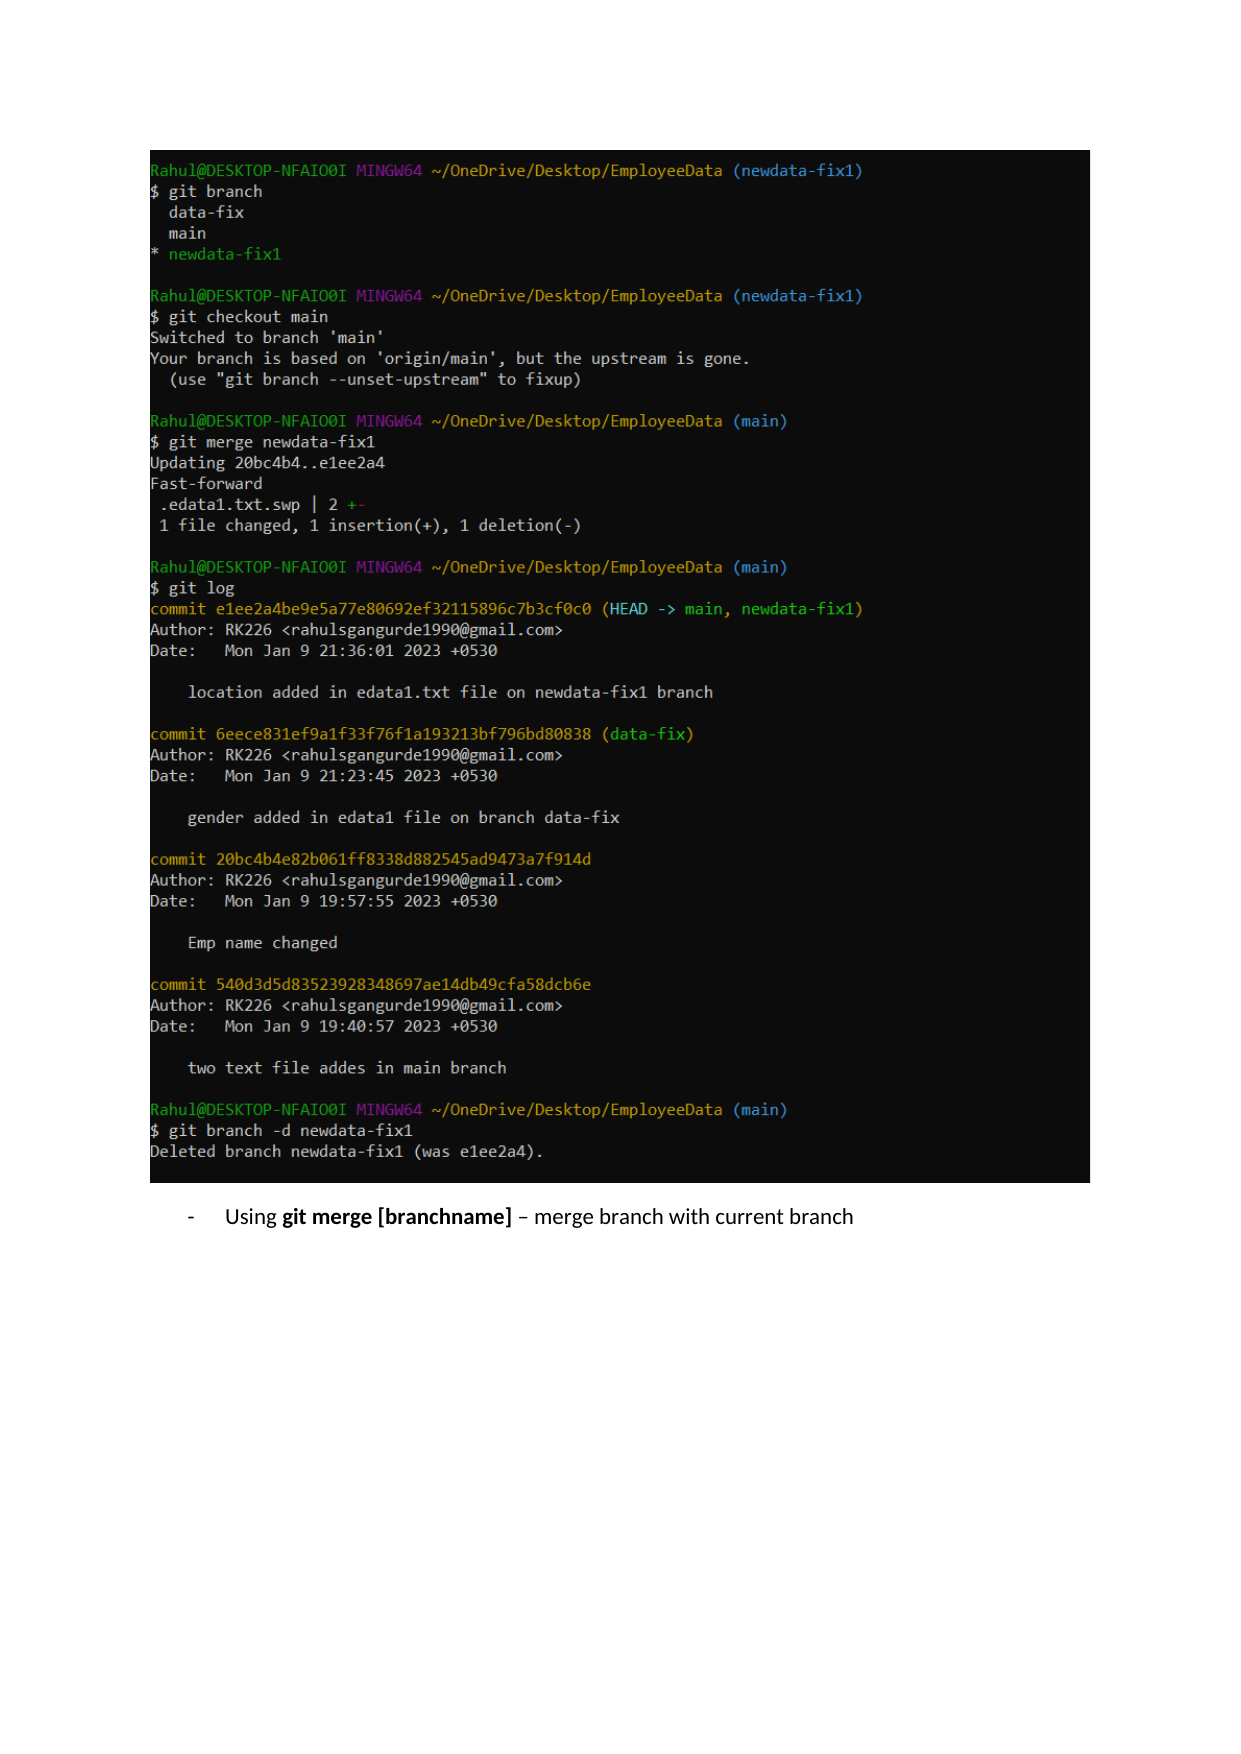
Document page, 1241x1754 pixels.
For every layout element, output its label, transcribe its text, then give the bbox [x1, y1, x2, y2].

picture [150, 150, 1091, 1183]
list Using git merge [branchname] – merge branch with current branch [187, 1202, 1090, 1230]
